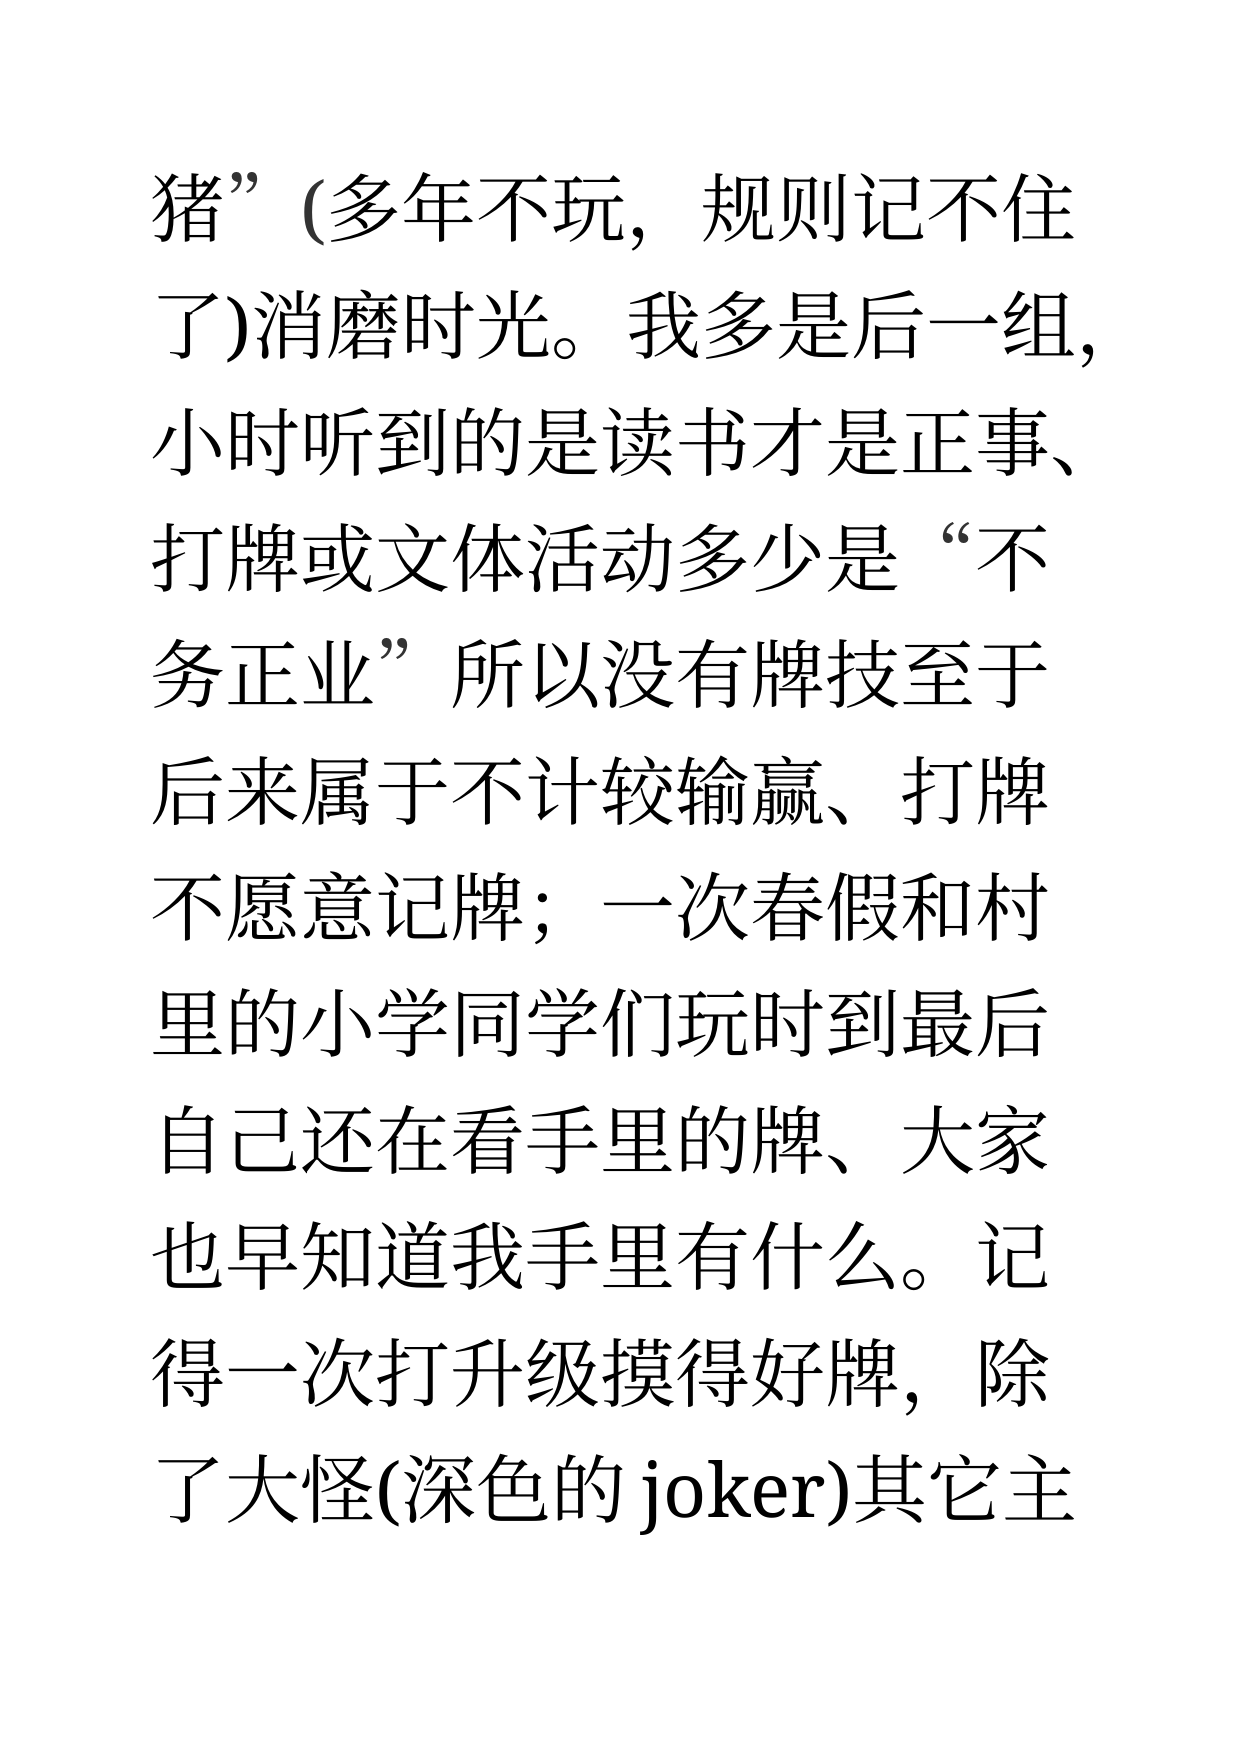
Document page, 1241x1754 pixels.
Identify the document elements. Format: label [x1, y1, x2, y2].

text [150, 150, 1090, 1539]
